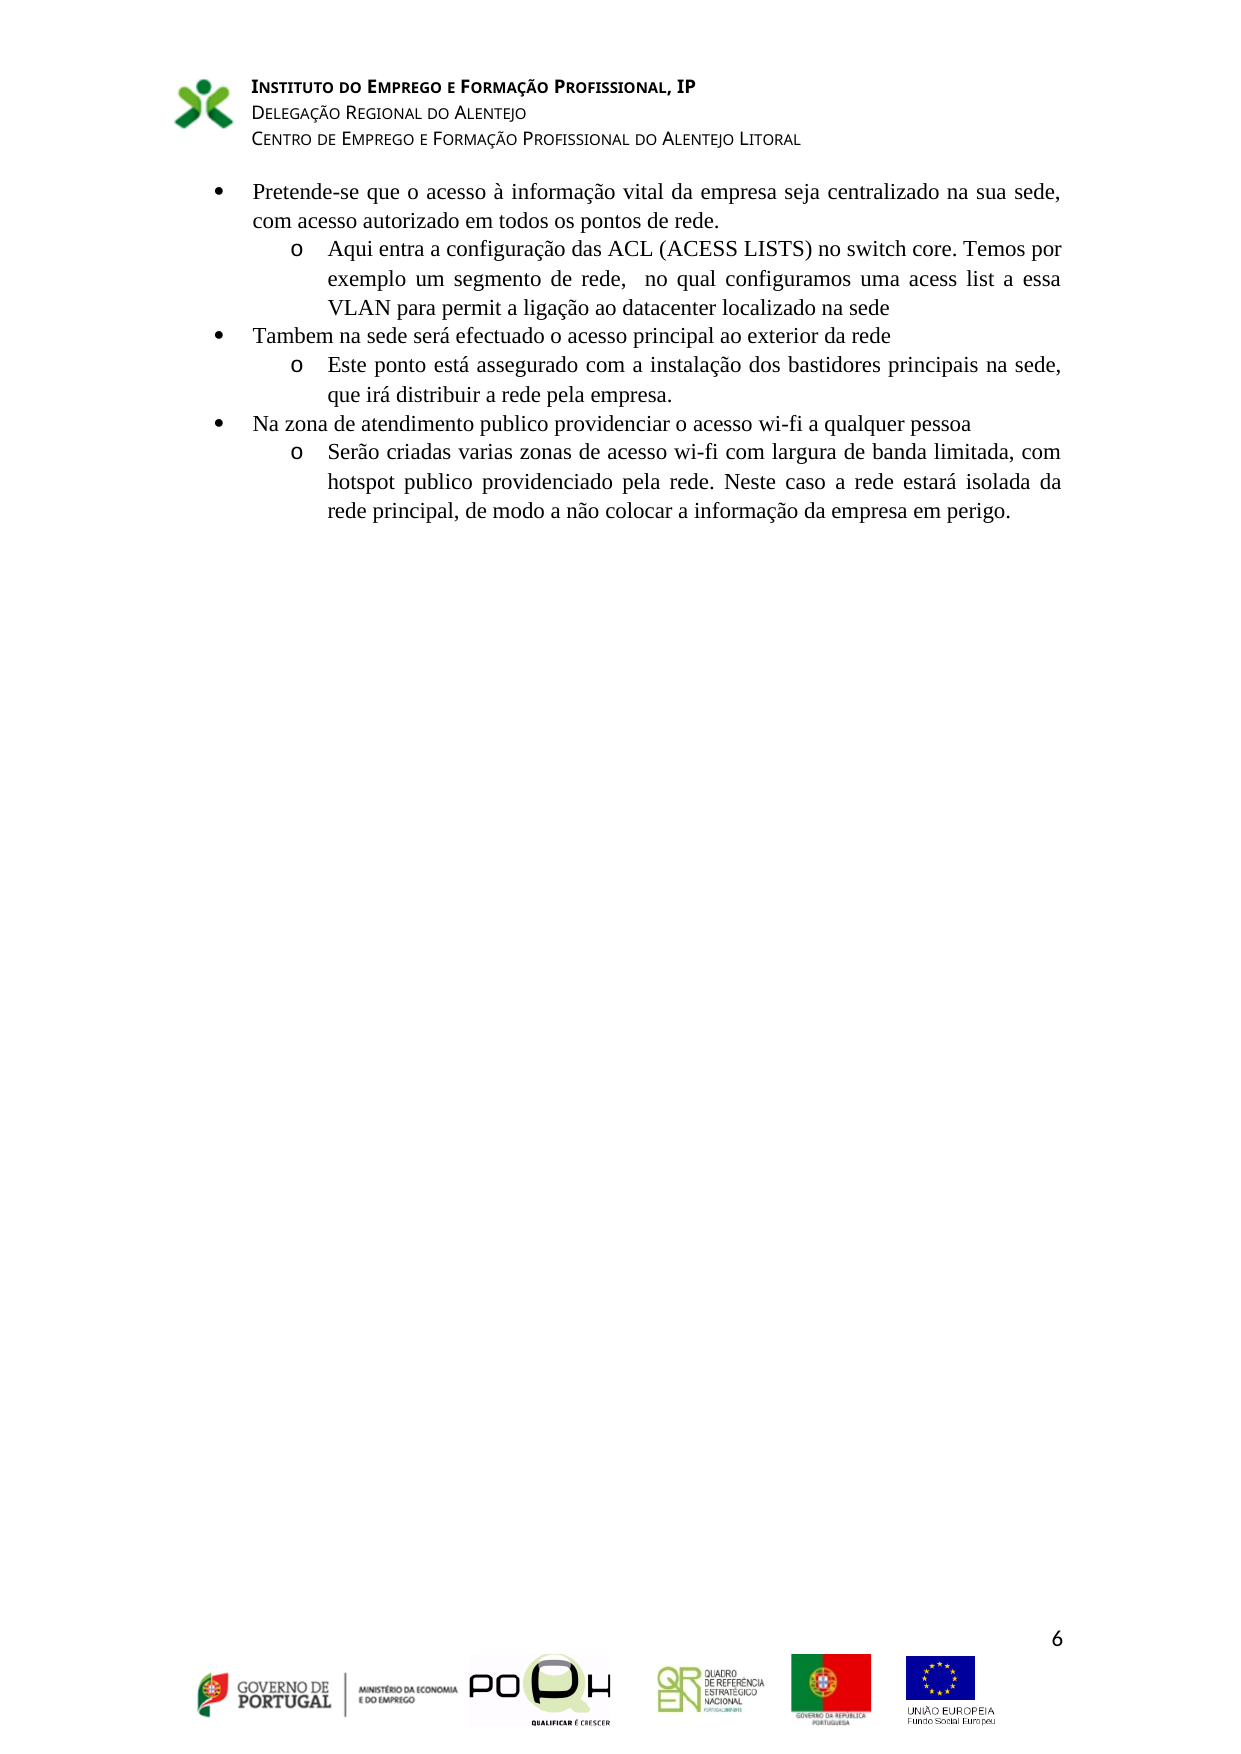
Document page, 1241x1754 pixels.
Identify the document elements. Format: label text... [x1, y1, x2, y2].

picture [169, 75, 245, 132]
list Na zona de atendimento publico providenciar o acesso wi-fi a qualquer pessoa [215, 409, 1063, 436]
list Aqui entra a configuração das ACL (ACESS LISTS) no switch core. Temos por exemplo um segmento de rede, no qual configuramos uma acess list a essa VLAN para permit a ligação ao datacenter localizado na sede [290, 235, 1063, 320]
list Pretende-se que o acesso à informação vital da empresa seja centralizado na sua sede, com acesso autorizado em todos os pontos de rede. [215, 178, 1063, 233]
picture [791, 1654, 872, 1726]
picture [903, 1654, 997, 1726]
list Serão criadas varias zonas de acesso wi-fi com largura de banda limitada, com hotspot publico providenciado pela rede. Neste caso a rede estará isolada da rede principal, de modo a não colocar a informação da empresa em perigo. [290, 438, 1063, 523]
picture [649, 1654, 771, 1726]
list Este ponto está assegurado com a instalação dos bastidores principais na sede, que irá distribuir a rede pela empresa. [290, 351, 1063, 407]
picture [177, 1652, 611, 1737]
list Tambem na sede será efectuado o acesso principal ao exterior da rede [215, 322, 1063, 349]
